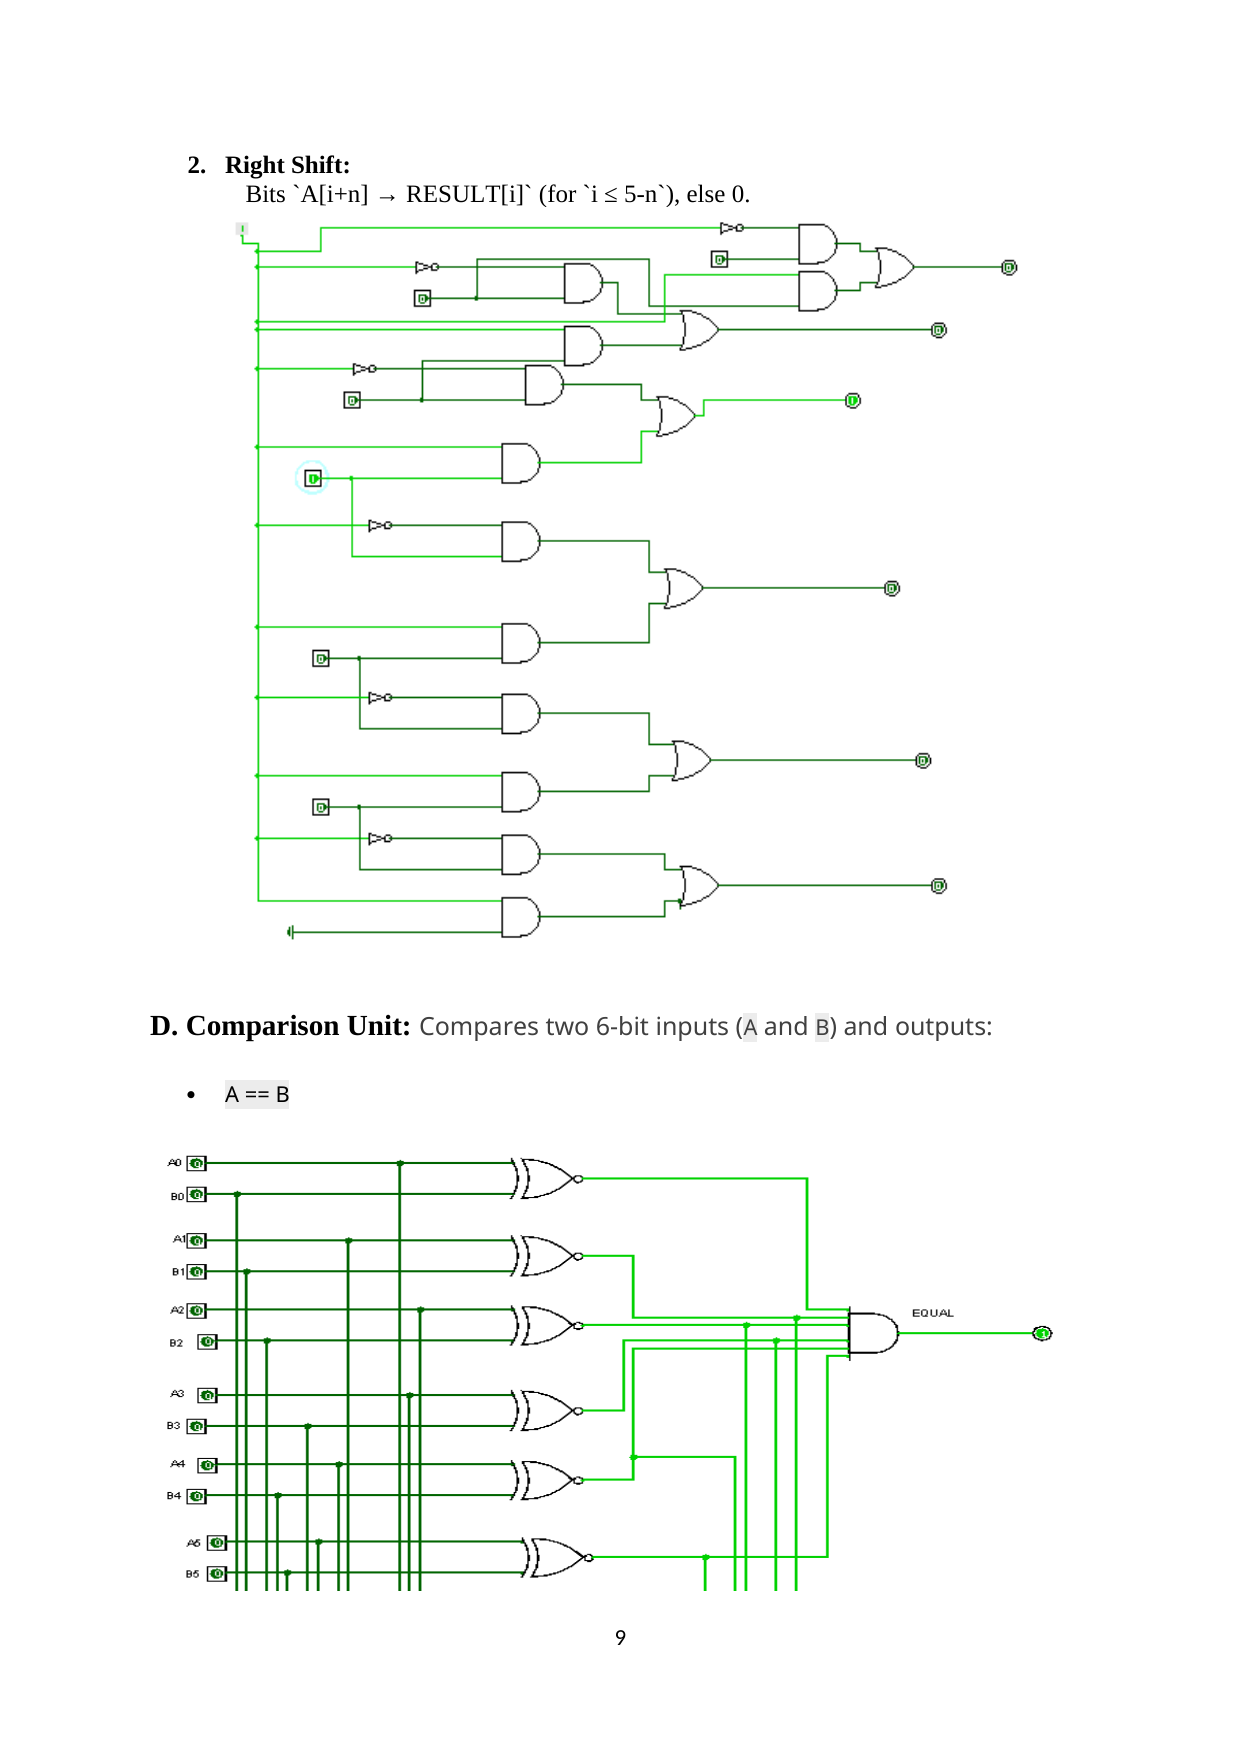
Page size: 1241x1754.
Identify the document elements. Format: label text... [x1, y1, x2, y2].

text D. Comparison Unit: Compares two 6-bit inputs (A and B) and outputs: [150, 998, 1090, 1043]
list A == B [187, 1064, 1090, 1109]
picture [150, 1130, 1091, 1591]
list Right Shift: [187, 150, 1090, 179]
picture [225, 207, 1030, 949]
text Bits `A[i+n] → RESULT[i]` (for `i ≤ 5-n`), else 0. [225, 179, 1090, 207]
